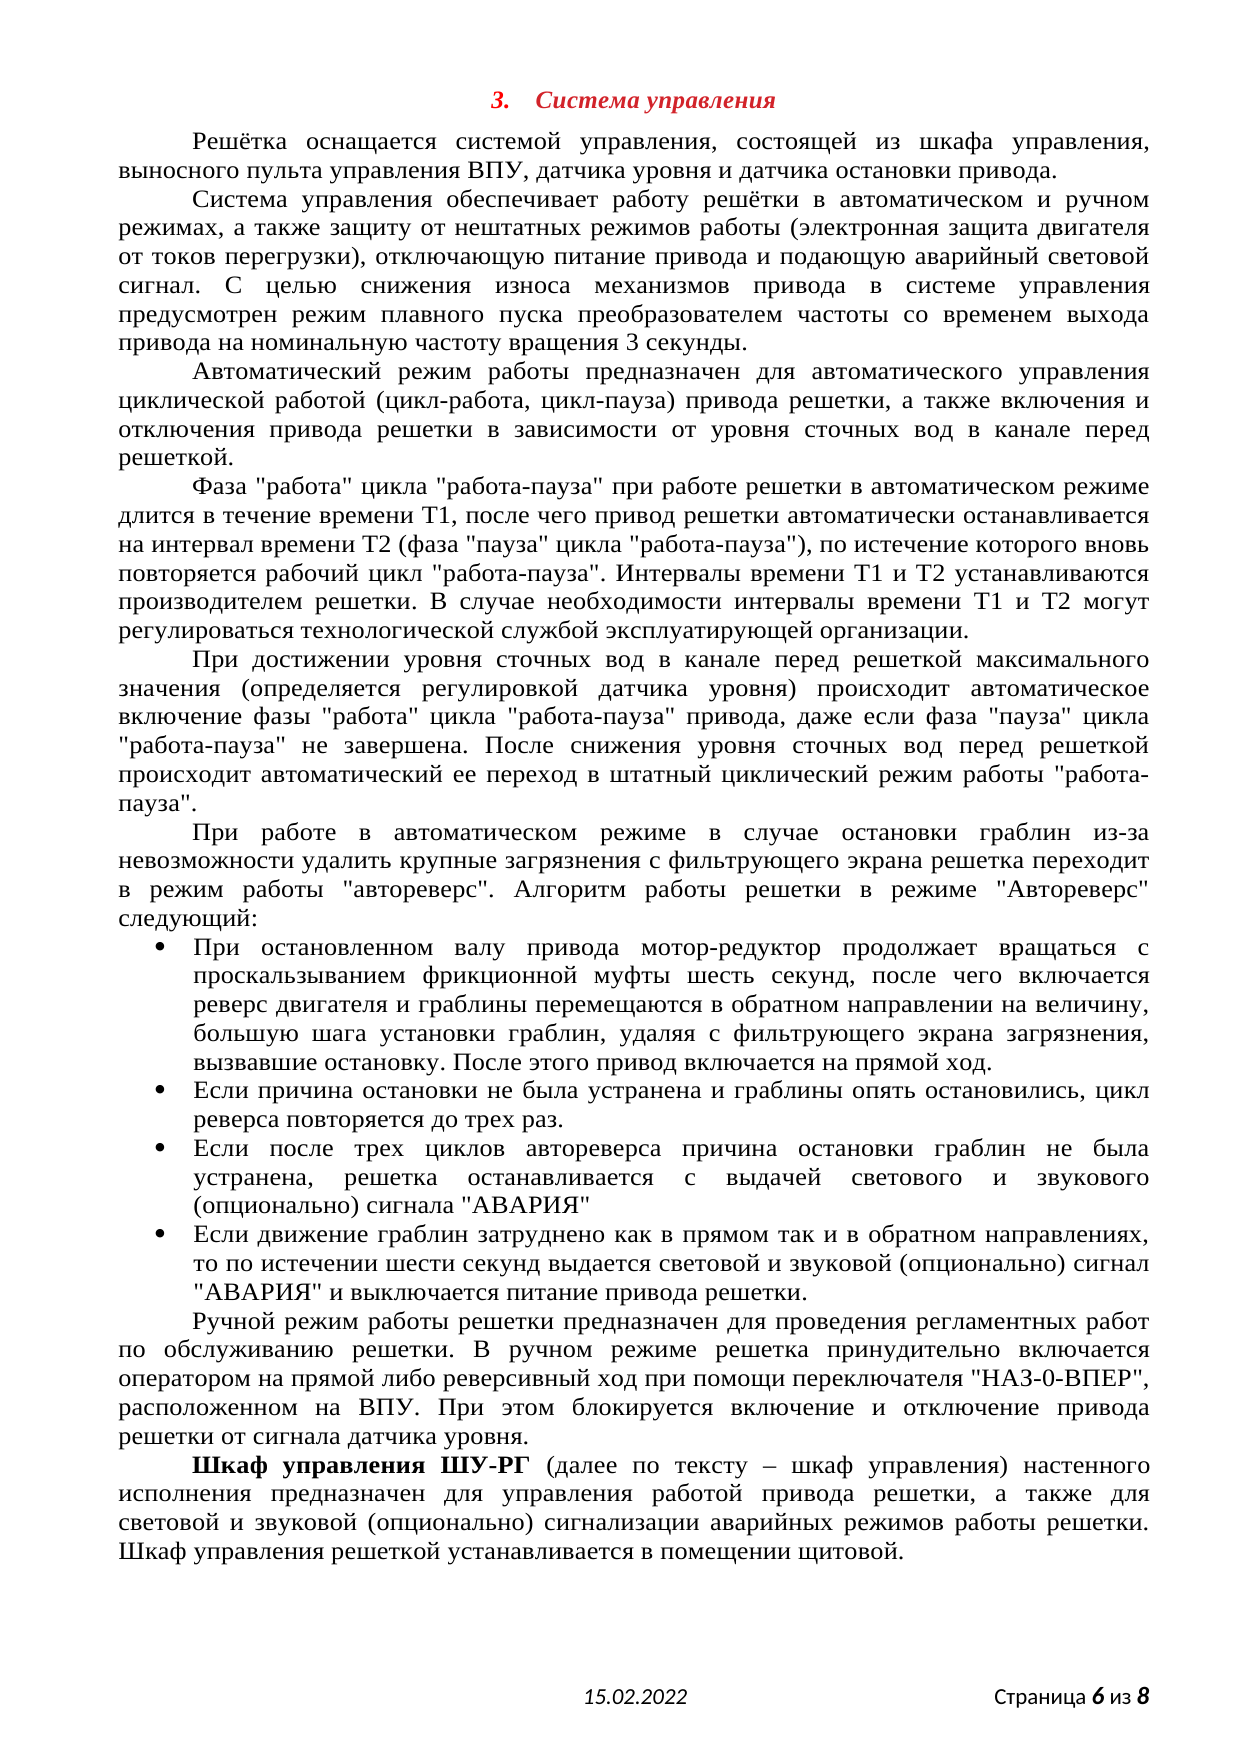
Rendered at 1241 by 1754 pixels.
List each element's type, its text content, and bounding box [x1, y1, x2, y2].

text Система управления обеспечивает работу решётки в автоматическом и ручном режимах, а также защиту от нештатных режимов работы (электронная защита двигателя от токов перегрузки), отключающую питание привода и подающую аварийный световой сигнал. С целью снижения износа механизмов привода в системе управления предусмотрен режим плавного пуска преобразователем частоты со временем выхода привода на номинальную частоту вращения 3 секунды. [118, 184, 1152, 356]
text Фаза "работа" цикла "работа-пауза" при работе решетки в автоматическом режиме длится в течение времени Т1, после чего привод решетки автоматически останавливается на интервал времени Т2 (фаза "пауза" цикла "работа-пауза"), по истечение которого вновь повторяется рабочий цикл "работа-пауза". Интервалы времени Т1 и Т2 устанавливаются производителем решетки. В случае необходимости интервалы времени Т1 и Т2 могут регулироваться технологической службой эксплуатирующей организации. [118, 471, 1152, 644]
text При работе в автоматическом режиме в случае остановки граблин из-за невозможности удалить крупные загрязнения с фильтрующего экрана решетка переходит в режим работы "автореверс". Алгоритм работы решетки в режиме "Автореверс" следующий: [118, 817, 1152, 932]
list Если движение граблин затруднено как в прямом так и в обратном направлениях, то по истечении шести секунд выдается световой и звуковой (опционально) сигнал "АВАРИЯ" и выключается питание привода решетки. [156, 1219, 1152, 1306]
text Решётка оснащается системой управления, состоящей из шкафа управления, выносного пульта управления ВПУ, датчика уровня и датчика остановки привода. [118, 126, 1152, 183]
list Если причина остановки не была устранена и граблины опять остановились, цикл реверса повторяется до трех раз. [156, 1076, 1152, 1133]
list Если после трех циклов автореверса причина остановки граблин не была устранена, решетка останавливается с выдачей светового и звукового (опционально) сигнала "АВАРИЯ" [156, 1133, 1152, 1219]
text При достижении уровня сточных вод в канале перед решеткой максимального значения (определяется регулировкой датчика уровня) происходит автоматическое включение фазы "работа" цикла "работа-пауза" привода, даже если фаза "пауза" цикла "работа-пауза" не завершена. После снижения уровня сточных вод перед решеткой происходит автоматический ее переход в штатный циклический режим работы "работа-пауза". [118, 644, 1152, 816]
text Ручной режим работы решетки предназначен для проведения регламентных работ по обслуживанию решетки. В ручном режиме решетка принудительно включается оператором на прямой либо реверсивный ход при помощи переключателя "НАЗ-0-ВПЕР", расположенном на ВПУ. При этом блокируется включение и отключение привода решетки от сигнала датчика уровня. [118, 1306, 1152, 1449]
text Шкаф управления ШУ-РГ (далее по тексту – шкаф управления) настенного исполнения предназначен для управления работой привода решетки, а также для световой и звуковой (опционально) сигнализации аварийных режимов работы решетки. Шкаф управления решеткой устанавливается в помещении щитовой. [118, 1450, 1152, 1565]
subtitle Система управления [118, 85, 1152, 113]
list При остановленном валу привода мотор-редуктор продолжает вращаться с проскальзыванием фрикционной муфты шесть секунд, после чего включается реверс двигателя и граблины перемещаются в обратном направлении на величину, большую шага установки граблин, удаляя с фильтрующего экрана загрязнения, вызвавшие остановку. После этого привод включается на прямой ход. [156, 932, 1152, 1075]
text Автоматический режим работы предназначен для автоматического управления циклической работой (цикл-работа, цикл-пауза) привода решетки, а также включения и отключения привода решетки в зависимости от уровня сточных вод в канале перед решеткой. [118, 356, 1152, 471]
